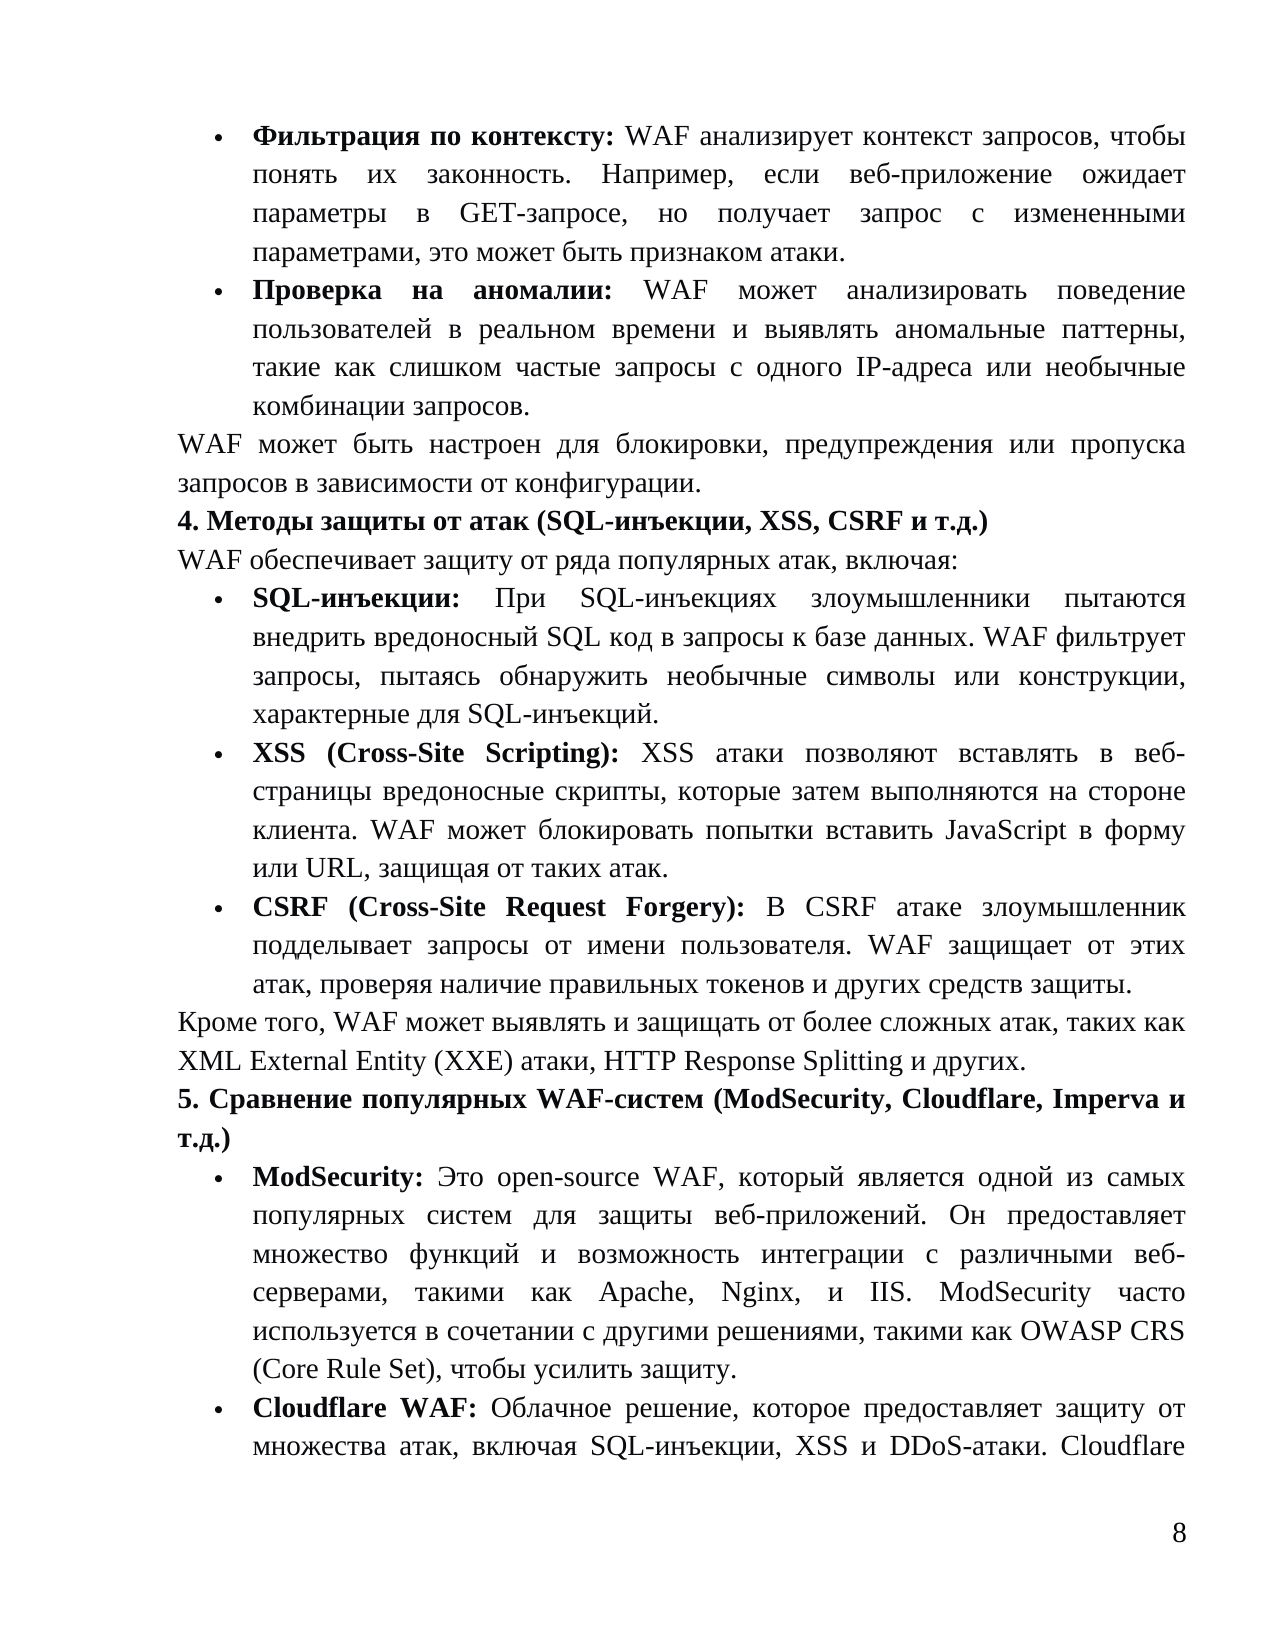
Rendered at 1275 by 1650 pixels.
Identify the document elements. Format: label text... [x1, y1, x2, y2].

list Проверка на аномалии: WAF может анализировать поведение пользователей в реальном времени и выявлять аномальные паттерны, такие как слишком частые запросы с одного IP-адреса или необычные комбинации запросов. [215, 272, 1186, 421]
text 4. Методы защиты от атак (SQL-инъекции, XSS, CSRF и т.д.) [177, 503, 1186, 537]
list XSS (Cross-Site Scripting): XSS атаки позволяют вставлять в веб-страницы вредоносные скрипты, которые затем выполняются на стороне клиента. WAF может блокировать попытки вставить JavaScript в форму или URL, защищая от таких атак. [215, 735, 1186, 884]
text 5. Сравнение популярных WAF-систем (ModSecurity, Cloudflare, Imperva и т.д.) [177, 1082, 1186, 1154]
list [215, 1390, 1186, 1462]
list SQL-инъекции: При SQL-инъекциях злоумышленники пытаются внедрить вредоносный SQL код в запросы к базе данных. WAF фильтрует запросы, пытаясь обнаружить необычные символы или конструкции, характерные для SQL-инъекций. [215, 581, 1186, 730]
list ModSecurity: Это open-source WAF, который является одной из самых популярных систем для защиты веб-приложений. Он предоставляет множество функций и возможность интеграции с различными веб-серверами, такими как Apache, Nginx, и IIS. ModSecurity часто используется в сочетании с другими решениями, такими как OWASP CRS (Core Rule Set), чтобы усилить защиту. [215, 1159, 1186, 1385]
text WAF может быть настроен для блокировки, предупреждения или пропуска запросов в зависимости от конфигурации. [177, 426, 1186, 498]
list Фильтрация по контексту: WAF анализирует контекст запросов, чтобы понять их законность. Например, если веб-приложение ожидает параметры в GET-запросе, но получает запрос с измененными параметрами, это может быть признаком атаки. [215, 118, 1186, 267]
text WAF обеспечивает защиту от ряда популярных атак, включая: [177, 542, 1186, 576]
text Кроме того, WAF может выявлять и защищать от более сложных атак, таких как XML External Entity (XXE) атаки, HTTP Response Splitting и других. [177, 1004, 1186, 1077]
list CSRF (Cross-Site Request Forgery): В CSRF атаке злоумышленник подделывает запросы от имени пользователя. WAF защищает от этих атак, проверяя наличие правильных токенов и других средств защиты. [215, 889, 1186, 999]
